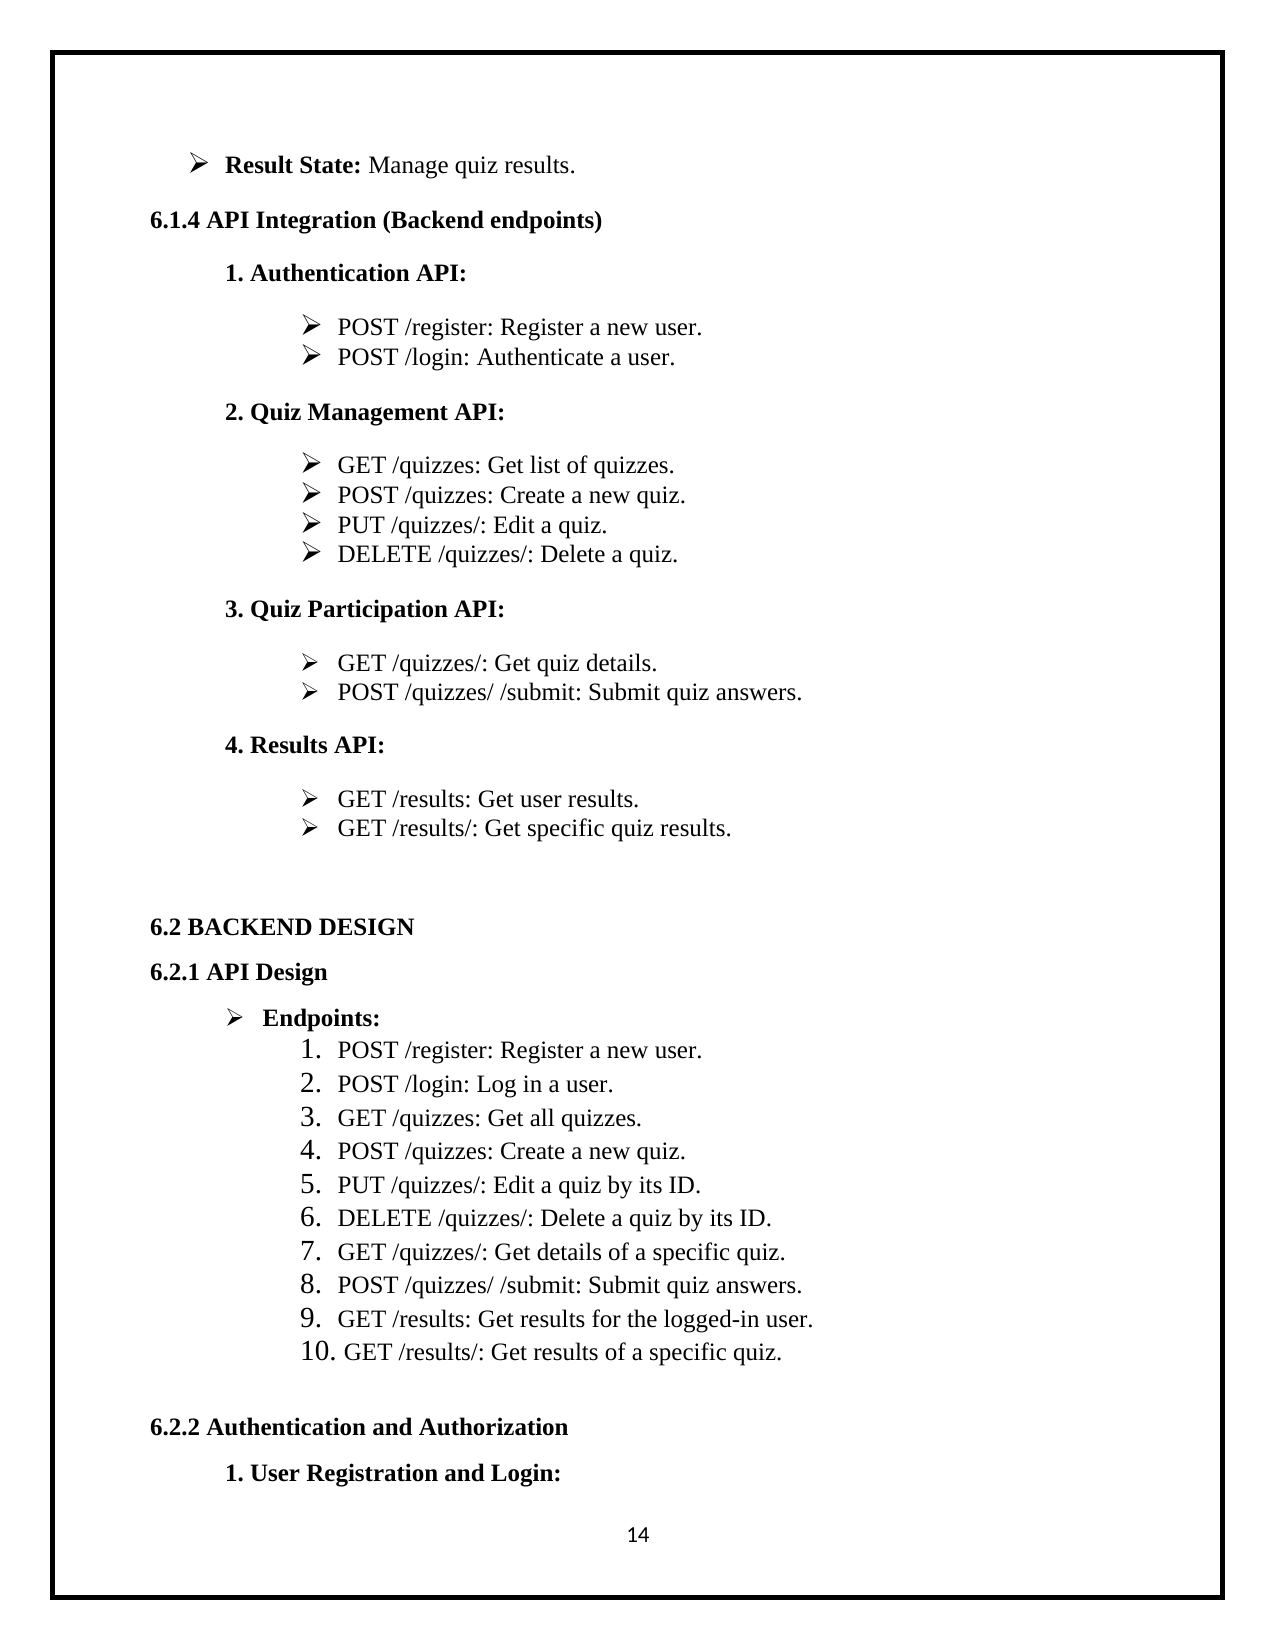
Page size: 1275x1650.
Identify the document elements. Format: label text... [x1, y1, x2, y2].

list PUT /quizzes/: Edit a quiz. [300, 510, 1125, 539]
list GET /results/: Get results of a specific quiz. [300, 1333, 1125, 1367]
text 2. Quiz Management API: [225, 397, 1125, 425]
text 6.2 BACKEND DESIGN [150, 912, 1125, 941]
text 6.2.1 API Design [150, 957, 1125, 986]
list POST /quizzes: Create a new quiz. [300, 480, 1125, 510]
list DELETE /quizzes/: Delete a quiz by its ID. [300, 1199, 1125, 1233]
list GET /results: Get results for the logged-in user. [300, 1300, 1125, 1333]
text 6.1.4 API Integration (Backend endpoints) [150, 205, 1125, 233]
list POST /login: Authenticate a user. [300, 342, 1125, 372]
text 1. Authentication API: [225, 258, 1125, 287]
list POST /login: Log in a user. [300, 1065, 1125, 1099]
list POST /quizzes/ /submit: Submit quiz answers. [300, 1266, 1125, 1300]
list GET /results: Get user results. [300, 784, 1125, 813]
list POST /quizzes: Create a new quiz. [300, 1132, 1125, 1166]
list POST /quizzes/ /submit: Submit quiz answers. [300, 677, 1125, 705]
list POST /register: Register a new user. [300, 312, 1125, 342]
list GET /quizzes: Get list of quizzes. [300, 450, 1125, 480]
text 6.2.2 Authentication and Authorization [150, 1412, 1125, 1441]
list Endpoints: [225, 1003, 1125, 1032]
list Result State: Manage quiz results. [187, 150, 1125, 180]
list GET /quizzes/: Get quiz details. [300, 648, 1125, 677]
text 1. User Registration and Login: [150, 1458, 1125, 1487]
list PUT /quizzes/: Edit a quiz by its ID. [300, 1166, 1125, 1199]
text 3. Quiz Participation API: [225, 594, 1125, 623]
text 4. Results API: [225, 730, 1125, 759]
list POST /register: Register a new user. [300, 1032, 1125, 1065]
list GET /quizzes/: Get details of a specific quiz. [300, 1233, 1125, 1266]
list GET /results/: Get specific quiz results. [300, 813, 1125, 842]
list GET /quizzes: Get all quizzes. [300, 1099, 1125, 1132]
list DELETE /quizzes/: Delete a quiz. [300, 539, 1125, 569]
